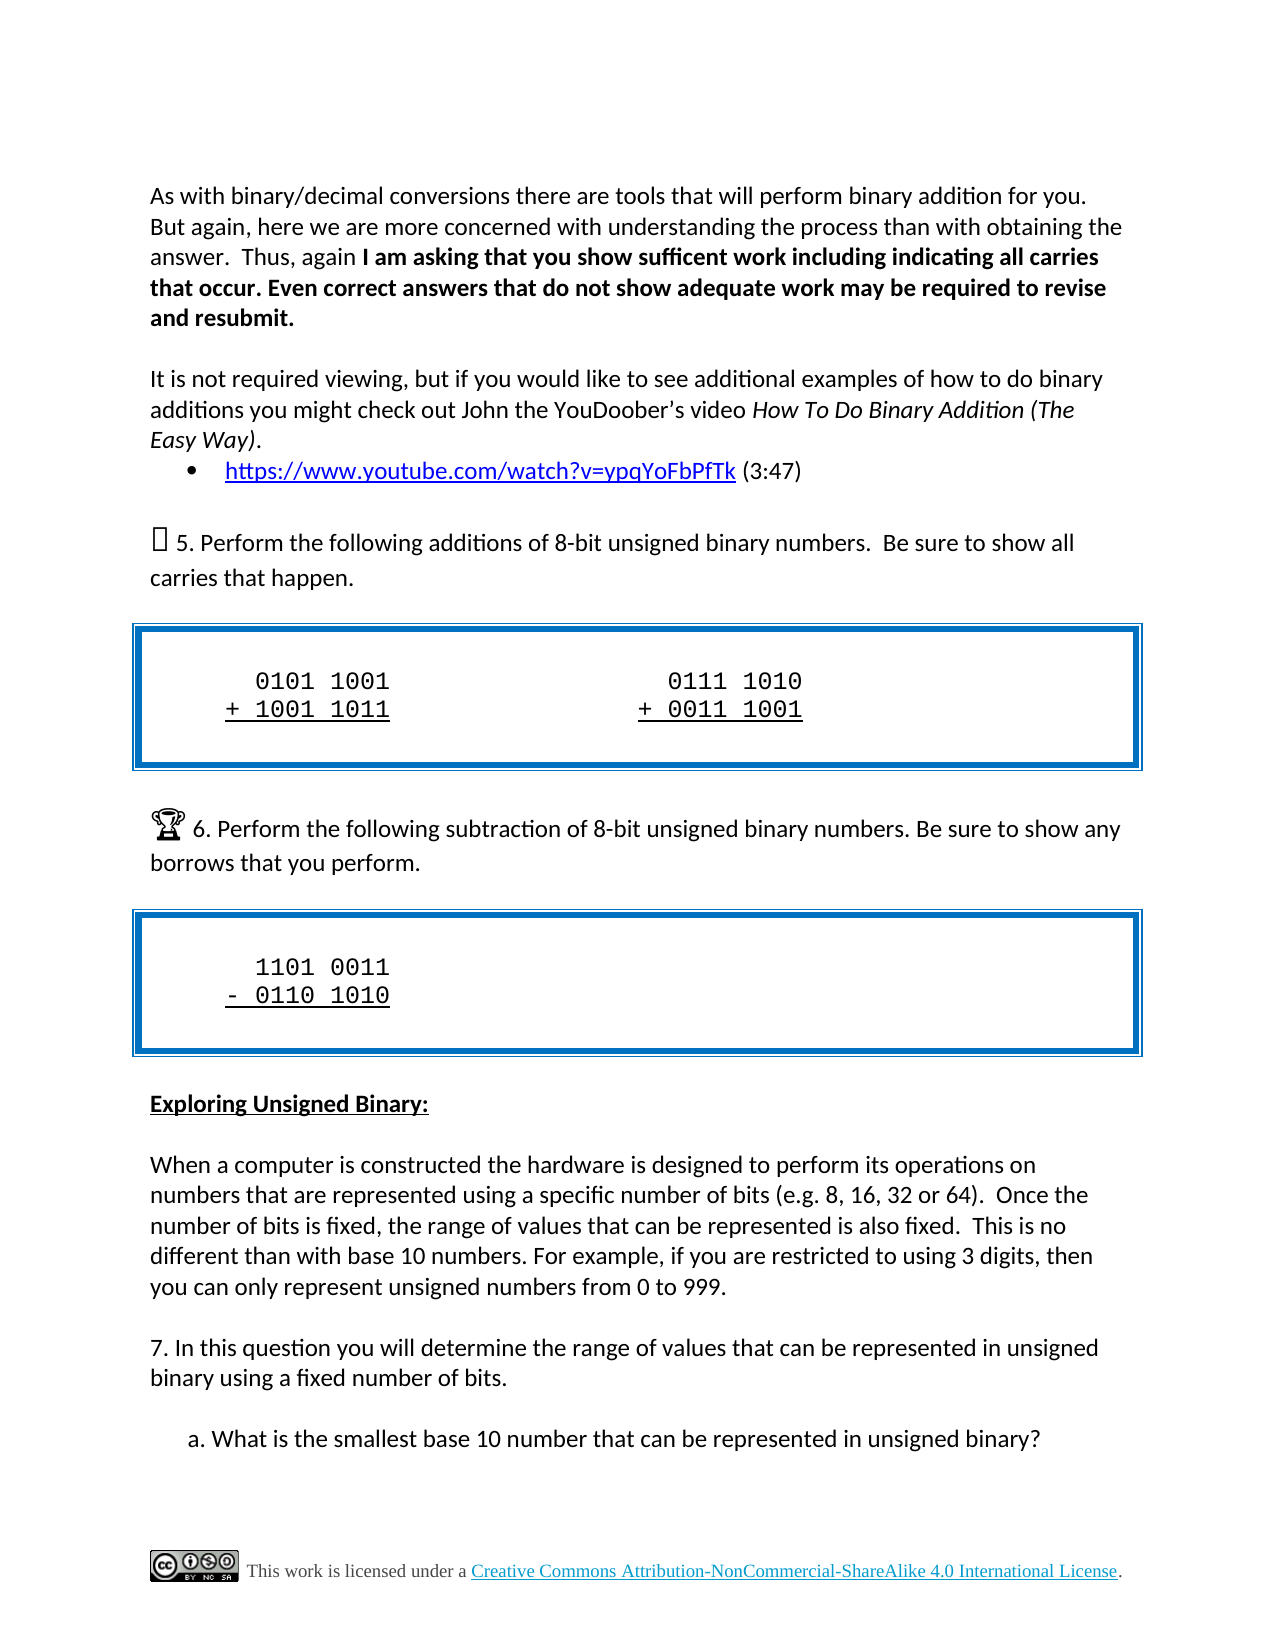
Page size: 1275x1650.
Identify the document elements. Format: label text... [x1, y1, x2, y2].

picture [483, 1568, 489, 1577]
picture [764, 1568, 770, 1577]
picture [575, 1568, 581, 1577]
text When a computer is constructed the hardware is designed to perform its operations on numbers that are represented using a specific number of bits (e.g. 8, 16, 32 or 64). Once the number of bits is fixed, the range of values that can be represented is also fixed. This is no different than with base 10 numbers. For example, if you are restricted to using 3 digits, then you can only represent unsigned numbers from 0 to 999. [150, 1149, 1125, 1301]
picture [886, 1567, 892, 1575]
picture [1060, 1565, 1064, 1575]
picture [641, 1566, 646, 1575]
text 🏆 6. Perform the following subtraction of 8-bit unsigned binary numbers. Be sure to show any borrows that you perform. [150, 802, 1125, 878]
text + 1001 1011 + 0011 1001 [150, 697, 1125, 725]
text - 0110 1010 [150, 983, 1125, 1011]
text As with binary/decimal conversions there are tools that will perform binary addition for you. But again, here we are more concerned with understanding the process than with obtaining the answer. Thus, again I am asking that you show sufficent work including indicating all carries that occur. Even correct answers that do not show adequate work may be required to revise and resubmit. [150, 181, 1125, 333]
text 7. In this question you will determine the range of values that can be represented in unsigned binary using a fixed number of bits. [150, 1332, 1125, 1393]
picture [599, 1568, 605, 1577]
picture [150, 1550, 239, 1582]
picture [869, 1568, 875, 1577]
text Exploring Unsigned Binary: [150, 1088, 1125, 1118]
picture [987, 1568, 993, 1577]
text 0101 1001 0111 1010 [150, 669, 1125, 697]
list https://www.youtube.com/watch?v=ypqYoFbPfTk (3:47) [187, 455, 1125, 486]
text 🔑 5. Perform the following additions of 8-bit unsigned binary numbers. Be sure to show all carries that happen. [150, 516, 1125, 592]
text It is not required viewing, but if you would like to see additional examples of how to do binary additions you might check out John the YouDoober’s video How To Do Binary Addition (The Easy Way). [150, 364, 1125, 455]
text 1101 0011 [150, 954, 1125, 983]
picture [623, 1567, 629, 1575]
text a. What is the smallest base 10 number that can be represented in unsigned binary? [187, 1423, 1125, 1454]
